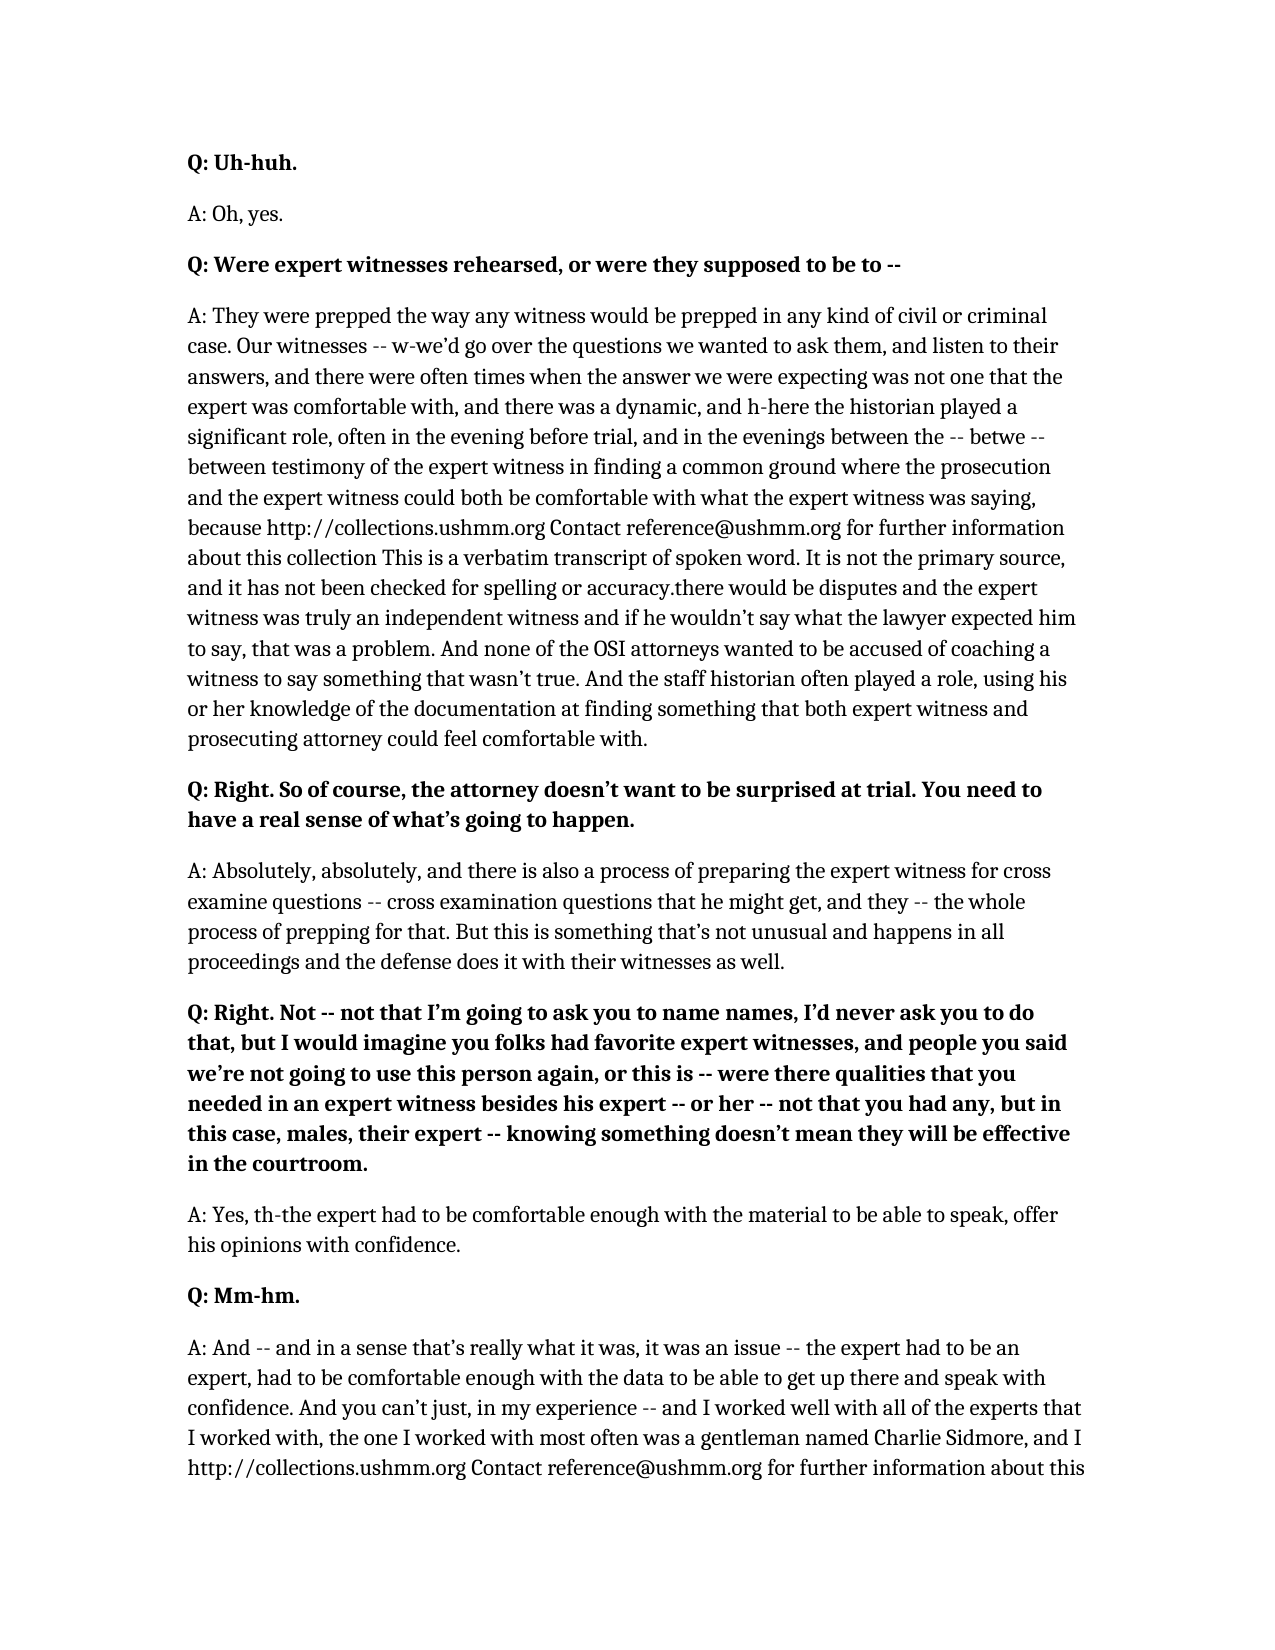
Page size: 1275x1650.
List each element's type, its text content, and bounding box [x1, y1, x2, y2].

text A: Absolutely, absolutely, and there is also a process of preparing the expert witness for cross examine questions -- cross examination questions that he might get, and they -- the whole process of prepping for that. But this is something that’s not unusual and happens in all proceedings and the defense does it with their witnesses as well. [187, 858, 1087, 975]
text Q: Uh-huh. [187, 150, 1087, 176]
text A: Yes, th-the expert had to be comfortable enough with the material to be able to speak, offer his opinions with confidence. [187, 1202, 1087, 1259]
text Q: Right. Not -- not that I’m going to ask you to name names, I’d never ask you to do that, but I would imagine you folks had favorite expert witnesses, and people you said we’re not going to use this person again, or this is -- were there qualities that you needed in an expert witness besides his expert -- or her -- not that you had any, but in this case, males, their expert -- knowing something doesn’t mean they will be effective in the courtroom. [187, 1000, 1087, 1177]
text A: Oh, yes. [187, 201, 1087, 227]
text Q: Right. So of course, the attorney doesn’t want to be surprised at trial. You need to have a real sense of what’s going to happen. [187, 777, 1087, 834]
text Q: Mm-hm. [187, 1283, 1087, 1310]
text Q: Were expert witnesses rehearsed, or were they supposed to be to -- [187, 252, 1087, 278]
text A: They were prepped the way any witness would be prepped in any kind of civil or criminal case. Our witnesses -- w-we’d go over the questions we wanted to ask them, and listen to their answers, and there were often times when the answer we were expecting was not one that the expert was comfortable with, and there was a dynamic, and h-here the historian played a significant role, often in the evening before trial, and in the evenings between the -- betwe -- between testimony of the expert witness in finding a common ground where the prosecution and the expert witness could both be comfortable with what the expert witness was saying, because http://collections.ushmm.org Contact reference@ushmm.org for further information about this collection This is a verbatim transcript of spoken word. It is not the primary source, and it has not been checked for spelling or accuracy.there would be disputes and the expert witness was truly an independent witness and if he wouldn’t say what the lawyer expected him to say, that was a problem. And none of the OSI attorneys wanted to be accused of coaching a witness to say something that wasn’t true. And the staff historian often played a role, using his or her knowledge of the documentation at finding something that both expert witness and prosecuting attorney could feel comfortable with. [187, 303, 1087, 752]
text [187, 1334, 1087, 1482]
